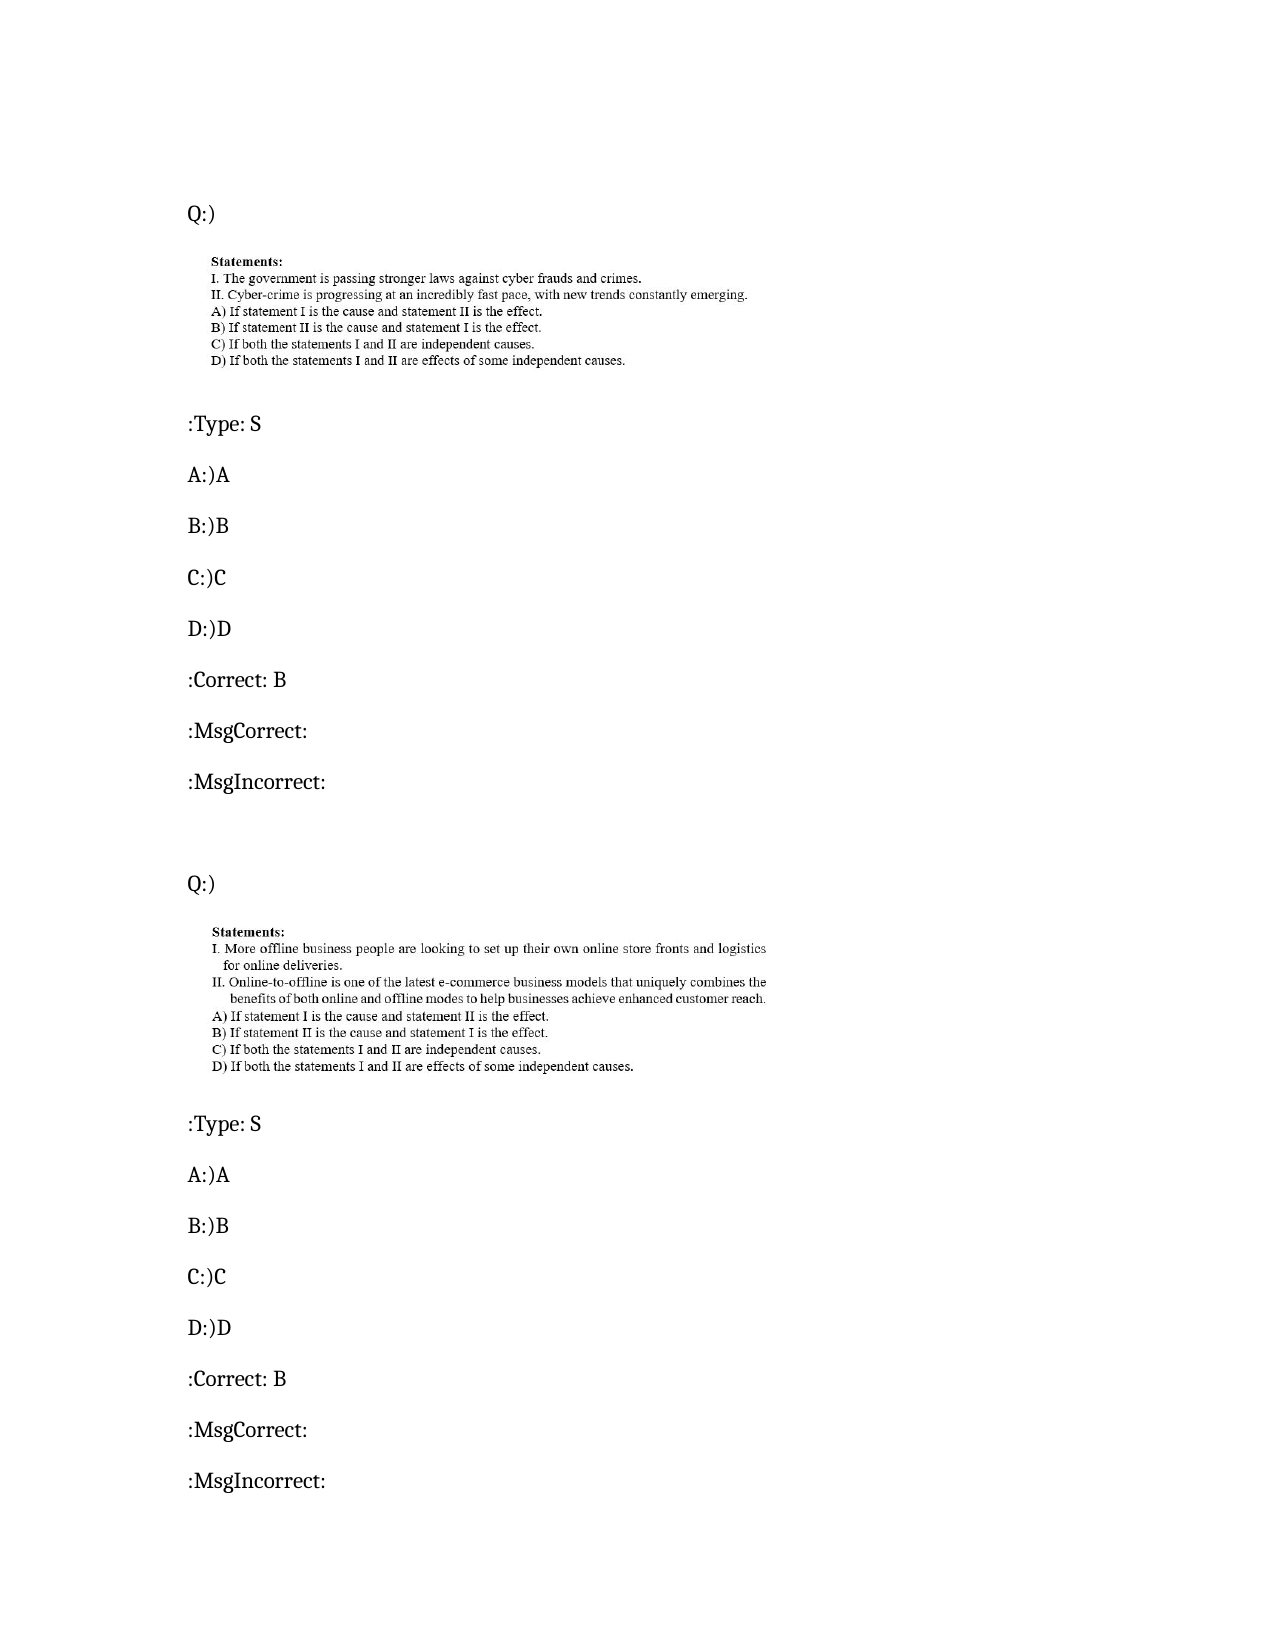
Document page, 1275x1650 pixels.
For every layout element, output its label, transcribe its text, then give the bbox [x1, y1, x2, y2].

text A:)A [187, 1162, 1087, 1188]
text Q:) [187, 201, 1087, 227]
picture [206, 252, 807, 387]
text D:)D [187, 615, 1087, 642]
text B:)B [187, 1213, 1087, 1239]
text C:)C [187, 1264, 1087, 1291]
text C:)C [187, 564, 1087, 591]
text :MsgCorrect: [187, 717, 1087, 744]
picture [206, 921, 807, 1087]
text :Type: S [187, 1111, 1087, 1137]
text Q:) [187, 871, 1087, 897]
text :Correct: B [187, 1366, 1087, 1393]
text B:)B [187, 513, 1087, 540]
text :MsgCorrect: [187, 1417, 1087, 1444]
text D:)D [187, 1315, 1087, 1342]
text :MsgIncorrect: [187, 768, 1087, 795]
text :Type: S [187, 411, 1087, 438]
text :MsgIncorrect: [187, 1468, 1087, 1495]
text :Correct: B [187, 666, 1087, 693]
text A:)A [187, 462, 1087, 489]
